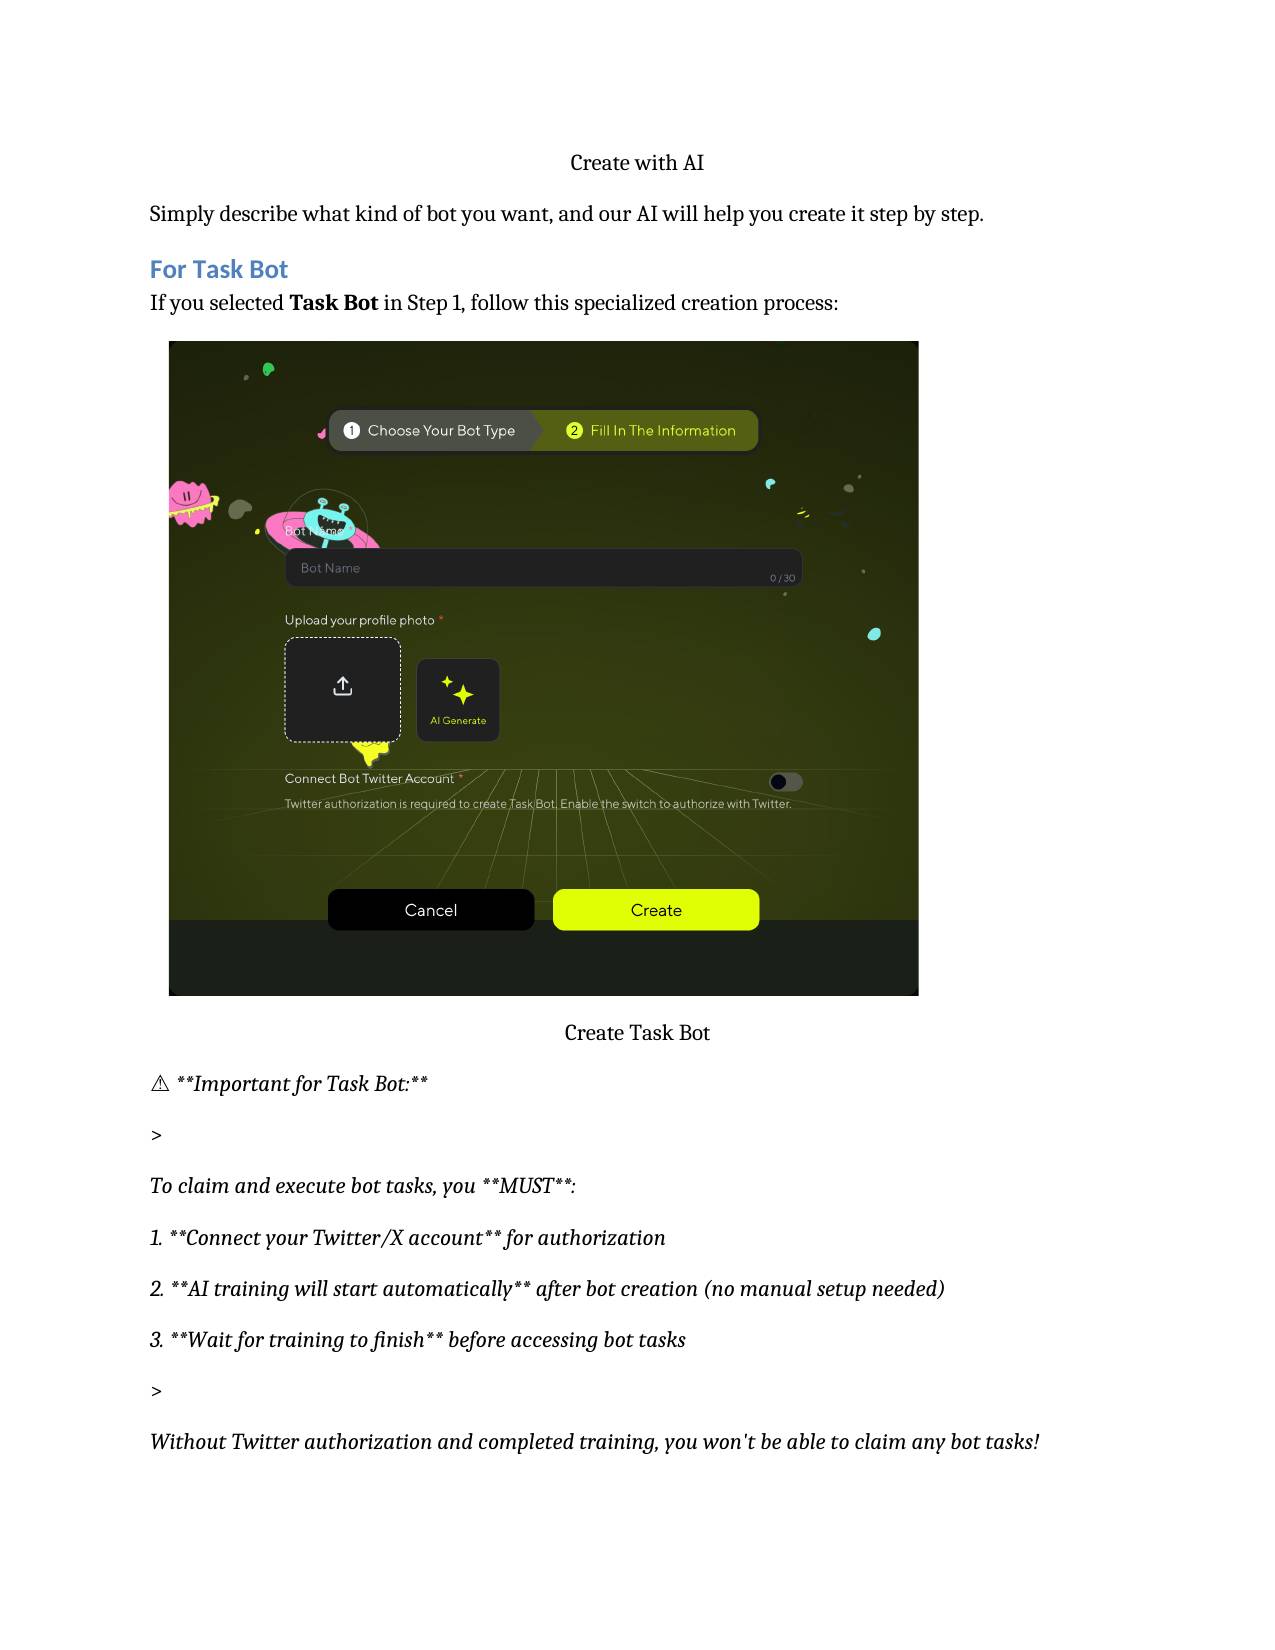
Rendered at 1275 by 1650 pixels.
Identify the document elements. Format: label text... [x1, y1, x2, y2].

text 1. **Connect your Twitter/X account** for authorization [150, 1224, 1125, 1251]
text > [150, 1122, 1125, 1148]
picture [168, 341, 919, 996]
text 2. **AI training will start automatically** after bot creation (no manual setup needed) [150, 1275, 1125, 1302]
text ⚠️ **Important for Task Bot:** [150, 1071, 1125, 1097]
text > [150, 1377, 1125, 1404]
text Simply describe what kind of bot you want, and our AI will help you create it step by step. [150, 201, 1125, 227]
subtitle For Task Bot [150, 252, 1125, 285]
text Create Task Bot [150, 1020, 1125, 1046]
text 3. **Wait for training to finish** before accessing bot tasks [150, 1326, 1125, 1353]
text If you selected Task Bot in Step 1, follow this specialized creation process: [150, 290, 1125, 316]
text To claim and execute bot tasks, you **MUST**: [150, 1173, 1125, 1199]
text Without Twitter authorization and completed training, you won't be able to claim any bot tasks! [150, 1428, 1125, 1455]
text Create with AI [150, 150, 1125, 176]
